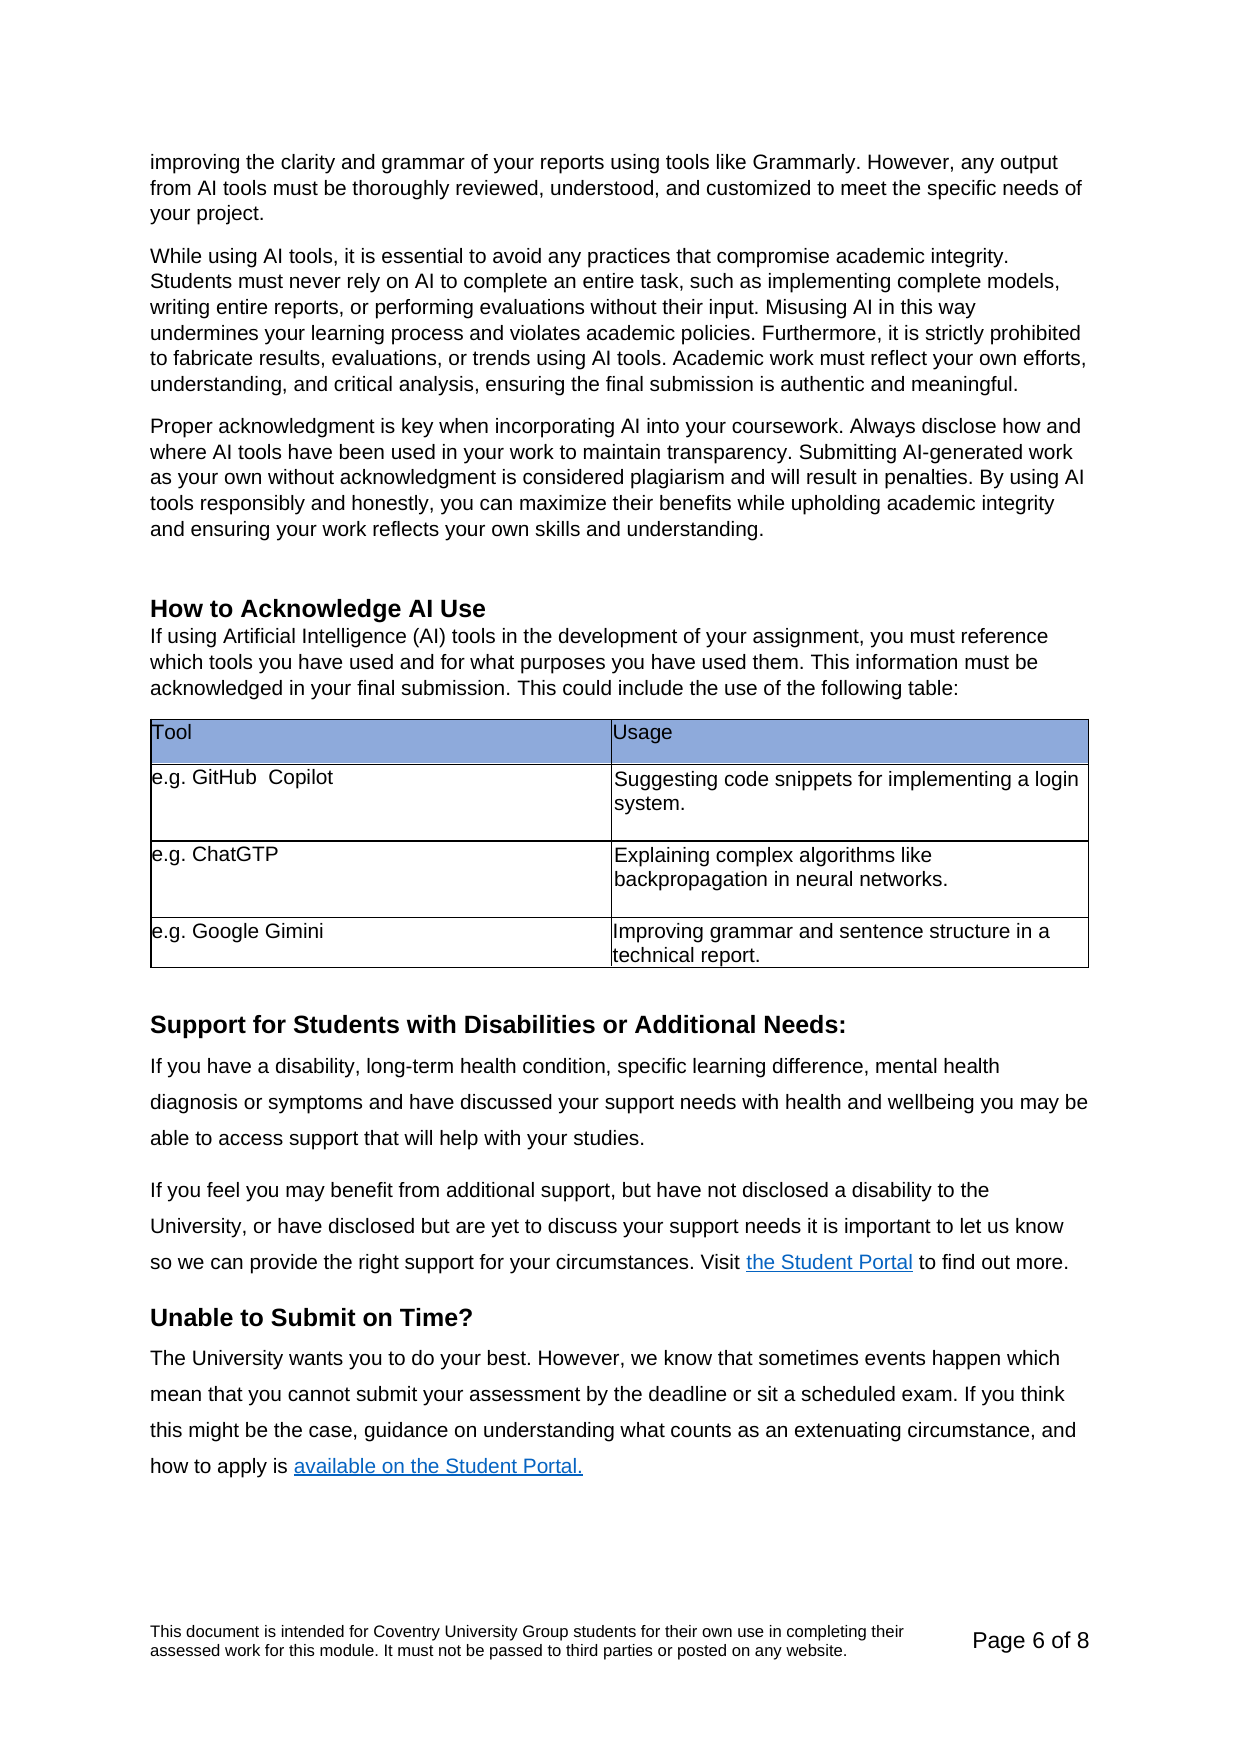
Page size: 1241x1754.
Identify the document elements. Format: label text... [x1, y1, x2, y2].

text The University wants you to do your best. However, we know that sometimes events happen which mean that you cannot submit your assessment by the deadline or sit a scheduled exam. If you think this might be the case, guidance on understanding what counts as an extenuating circumstance, and how to apply is available on the Student Portal. [150, 1346, 1090, 1477]
table_cell e.g. GitHub Copilot​ [152, 765, 611, 840]
text If using Artificial Intelligence (AI) tools in the development of your assignment, you must reference which tools you have used and for what purposes you have used them. This information must be acknowledged in your final submission. This could include the use of the following table: [150, 624, 1090, 700]
text If you have a disability, long-term health condition, specific learning difference, mental health diagnosis or symptoms and have discussed your support needs with health and wellbeing you may be able to access support that will help with your studies. [150, 1053, 1090, 1149]
text While using AI tools, it is essential to avoid any practices that compromise academic integrity. Students must never rely on AI to complete an entire task, such as implementing complete models, writing entire reports, or performing evaluations without their input. Misusing AI in this way undermines your learning process and violates academic policies. Furthermore, it is strictly prohibited to fabricate results, evaluations, or trends using AI tools. Academic work must reflect your own efforts, understanding, and critical analysis, ensuring the final submission is authentic and meaningful. [150, 243, 1090, 396]
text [150, 150, 1090, 225]
table_cell Improving grammar and sentence structure in a technical report. [612, 918, 1088, 966]
text If you feel you may benefit from additional support, but have not disclosed a disability to the University, or have disclosed but are yet to discuss your support needs it is important to let us know so we can provide the right support for your circumstances. Visit the Student Portal to find out more. [150, 1178, 1090, 1274]
table_cell e.g. Google Gimini [152, 918, 611, 966]
table_cell e.g. ChatGTP [152, 842, 611, 917]
table_cell [612, 765, 1088, 840]
subtitle Unable to Submit on Time? [150, 1302, 1090, 1331]
text Proper acknowledgment is key when incorporating AI into your coursework. Always disclose how and where AI tools have been used in your work to maintain transparency. Submitting AI-generated work as your own without acknowledgment is considered plagiarism and will result in penalties. By using AI tools responsibly and honestly, you can maximize their benefits while upholding academic integrity and ensuring your work reflects your own skills and understanding. [150, 414, 1090, 540]
table_cell [612, 842, 1088, 917]
table_header Usage [612, 720, 1088, 763]
subtitle How to Acknowledge AI Use [150, 594, 1090, 622]
table_header Tool​ [152, 720, 611, 763]
subtitle Support for Students with Disabilities or Additional Needs: [150, 1010, 1090, 1039]
